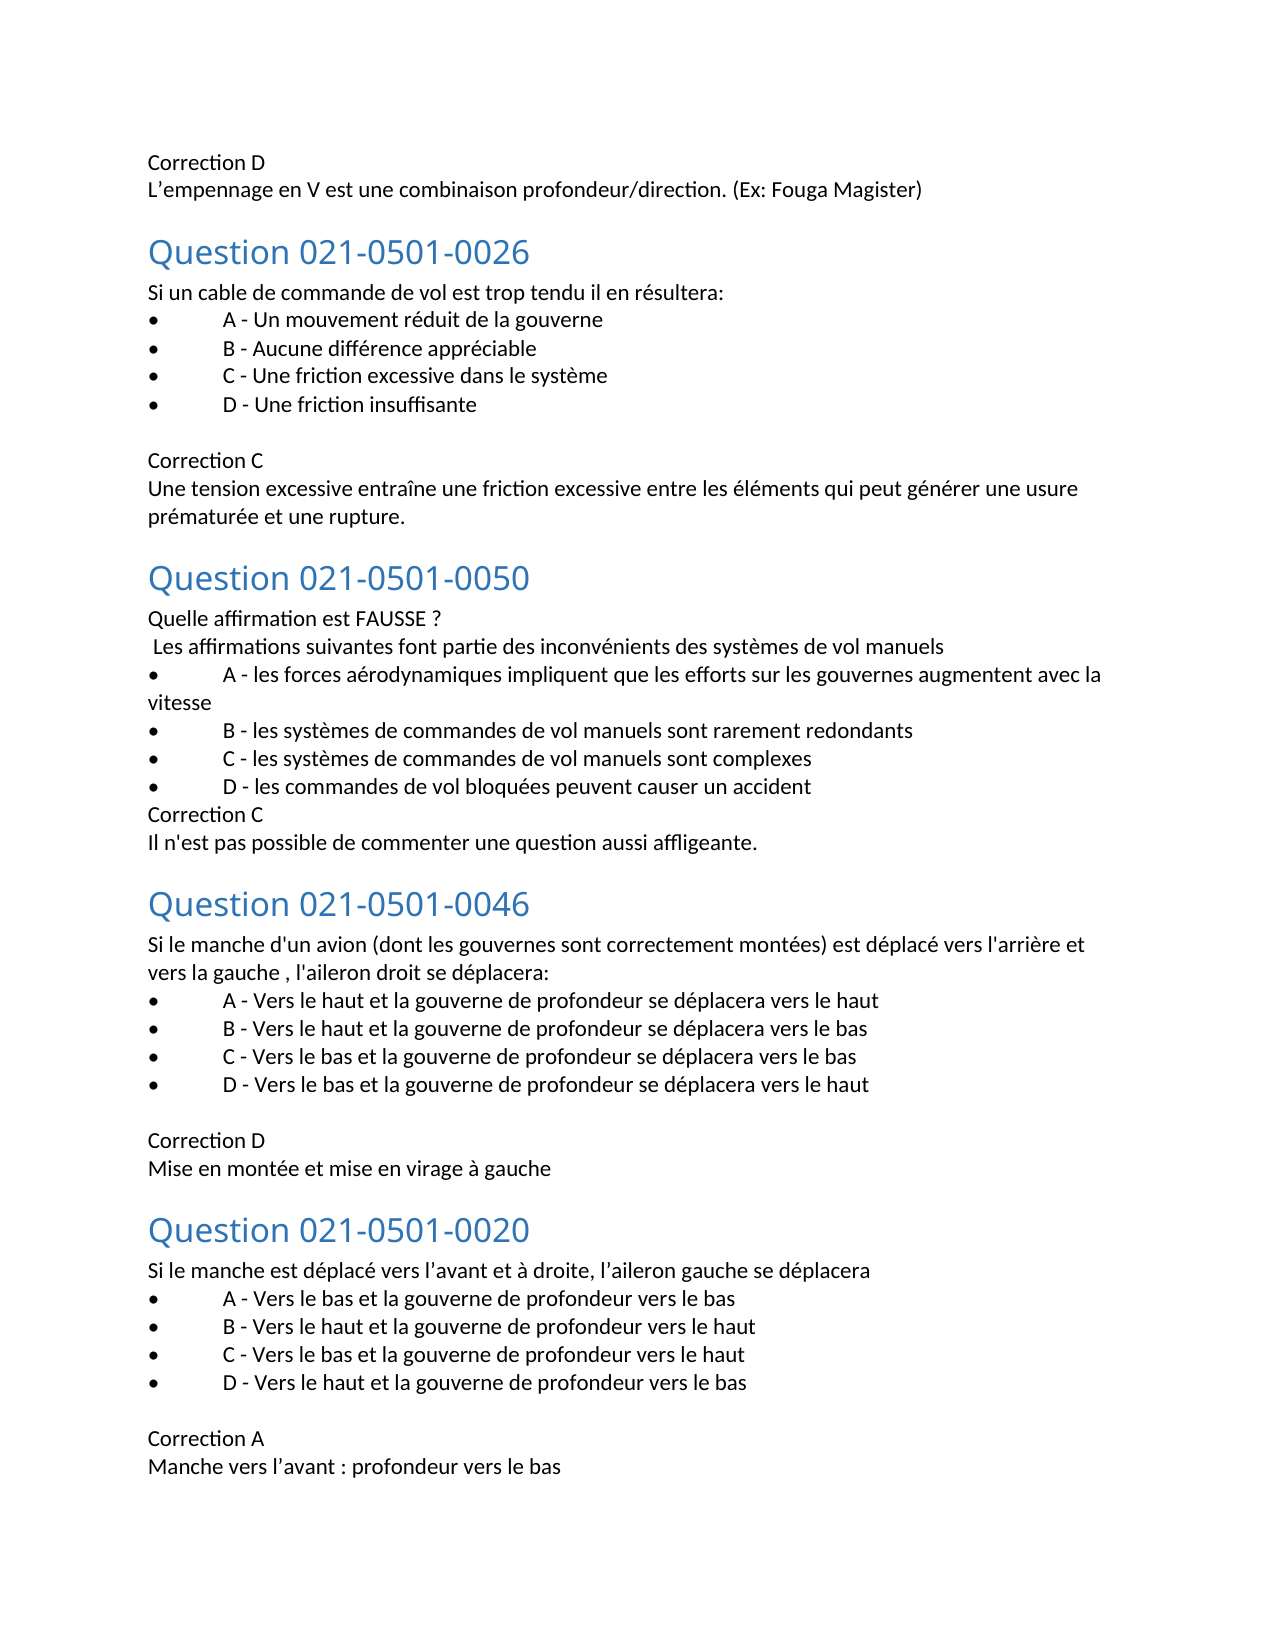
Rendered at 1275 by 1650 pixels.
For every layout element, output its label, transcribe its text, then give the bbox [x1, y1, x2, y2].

text Si le manche d'un avion (dont les gouvernes sont correctement montées) est déplacé vers l'arrière et vers la gauche , l'aileron droit se déplacera: [148, 930, 1127, 986]
subtitle Question 021-0501-0046 [148, 881, 1127, 926]
text Quelle affirmation est FAUSSE ? [148, 604, 1127, 632]
text Correction A [148, 1424, 1127, 1452]
text Si le manche est déplacé vers l’avant et à droite, l’aileron gauche se déplacera [148, 1256, 1127, 1284]
text • D - Une friction insuffisante [148, 390, 1127, 418]
text • B - Vers le haut et la gouverne de profondeur vers le haut [148, 1312, 1127, 1340]
text • A - Vers le haut et la gouverne de profondeur se déplacera vers le haut [148, 986, 1127, 1014]
subtitle Question 021-0501-0050 [148, 555, 1127, 600]
text • C - Vers le bas et la gouverne de profondeur vers le haut [148, 1340, 1127, 1368]
text Si un cable de commande de vol est trop tendu il en résultera: [148, 278, 1127, 306]
subtitle Question 021-0501-0020 [148, 1207, 1127, 1252]
text Manche vers l’avant : profondeur vers le bas [148, 1452, 1127, 1480]
text Correction D [148, 1126, 1127, 1154]
text Correction D [148, 148, 1127, 176]
text Correction C [148, 800, 1127, 828]
text Il n'est pas possible de commenter une question aussi affligeante. [148, 828, 1127, 856]
text • D - les commandes de vol bloquées peuvent causer un accident [148, 772, 1127, 800]
text • D - Vers le haut et la gouverne de profondeur vers le bas [148, 1368, 1127, 1396]
text • B - Vers le haut et la gouverne de profondeur se déplacera vers le bas [148, 1014, 1127, 1042]
text • C - Une friction excessive dans le système [148, 362, 1127, 390]
text Correction C [148, 446, 1127, 474]
text • B - Aucune différence appréciable [148, 334, 1127, 362]
text • C - Vers le bas et la gouverne de profondeur se déplacera vers le bas [148, 1042, 1127, 1070]
text Une tension excessive entraîne une friction excessive entre les éléments qui peut générer une usure prématurée et une rupture. [148, 474, 1127, 530]
text • C - les systèmes de commandes de vol manuels sont complexes [148, 744, 1127, 772]
text • A - Vers le bas et la gouverne de profondeur vers le bas [148, 1284, 1127, 1312]
text • A - Un mouvement réduit de la gouverne [148, 306, 1127, 334]
text • D - Vers le bas et la gouverne de profondeur se déplacera vers le haut [148, 1070, 1127, 1098]
text L’empennage en V est une combinaison profondeur/direction. (Ex: Fouga Magister) [148, 176, 1127, 204]
subtitle Question 021-0501-0026 [148, 229, 1127, 274]
text Les affirmations suivantes font partie des inconvénients des systèmes de vol manuels [148, 632, 1127, 660]
text • B - les systèmes de commandes de vol manuels sont rarement redondants [148, 716, 1127, 744]
text • A - les forces aérodynamiques impliquent que les efforts sur les gouvernes augmentent avec la vitesse [148, 660, 1127, 716]
text Mise en montée et mise en virage à gauche [148, 1154, 1127, 1182]
